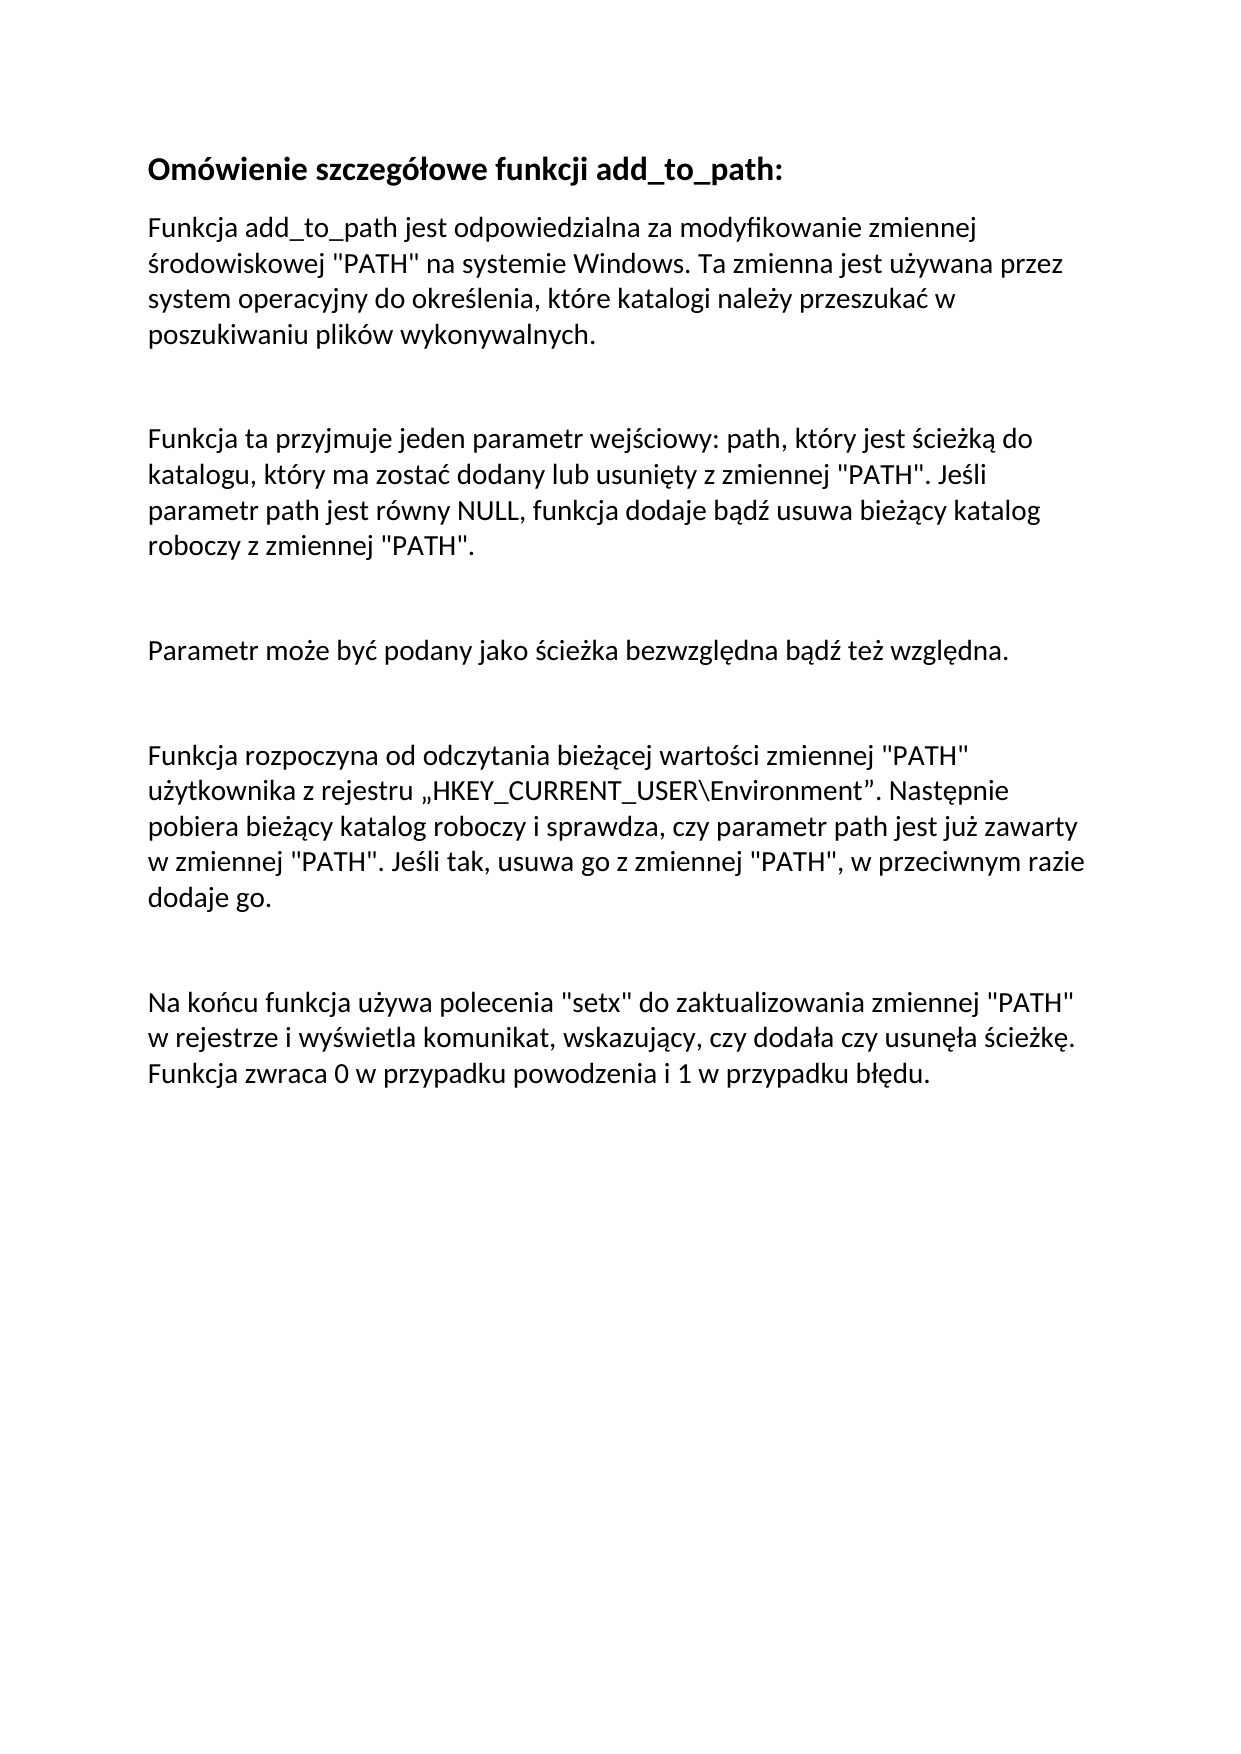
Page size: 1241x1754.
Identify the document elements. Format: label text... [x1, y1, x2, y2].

text Funkcja ta przyjmuje jeden parametr wejściowy: path, który jest ścieżką do katalogu, który ma zostać dodany lub usunięty z zmiennej "PATH". Jeśli parametr path jest równy NULL, funkcja dodaje bądź usuwa bieżący katalog roboczy z zmiennej "PATH". [148, 421, 1093, 563]
text Funkcja add_to_path jest odpowiedzialna za modyfikowanie zmiennej środowiskowej "PATH" na systemie Windows. Ta zmienna jest używana przez system operacyjny do określenia, które katalogi należy przeszukać w poszukiwaniu plików wykonywalnych. [148, 209, 1093, 352]
text Omówienie szczegółowe funkcji add_to_path: [148, 148, 1093, 188]
text Na końcu funkcja używa polecenia "setx" do zaktualizowania zmiennej "PATH" w rejestrze i wyświetla komunikat, wskazujący, czy dodała czy usunęła ścieżkę. Funkcja zwraca 0 w przypadku powodzenia i 1 w przypadku błędu. [148, 984, 1093, 1091]
text Parametr może być podany jako ścieżka bezwzględna bądź też względna. [148, 632, 1093, 668]
text Funkcja rozpoczyna od odczytania bieżącej wartości zmiennej "PATH" użytkownika z rejestru „HKEY_CURRENT_USER\Environment”. Następnie pobiera bieżący katalog roboczy i sprawdza, czy parametr path jest już zawarty w zmiennej "PATH". Jeśli tak, usuwa go z zmiennej "PATH", w przeciwnym razie dodaje go. [148, 737, 1093, 915]
